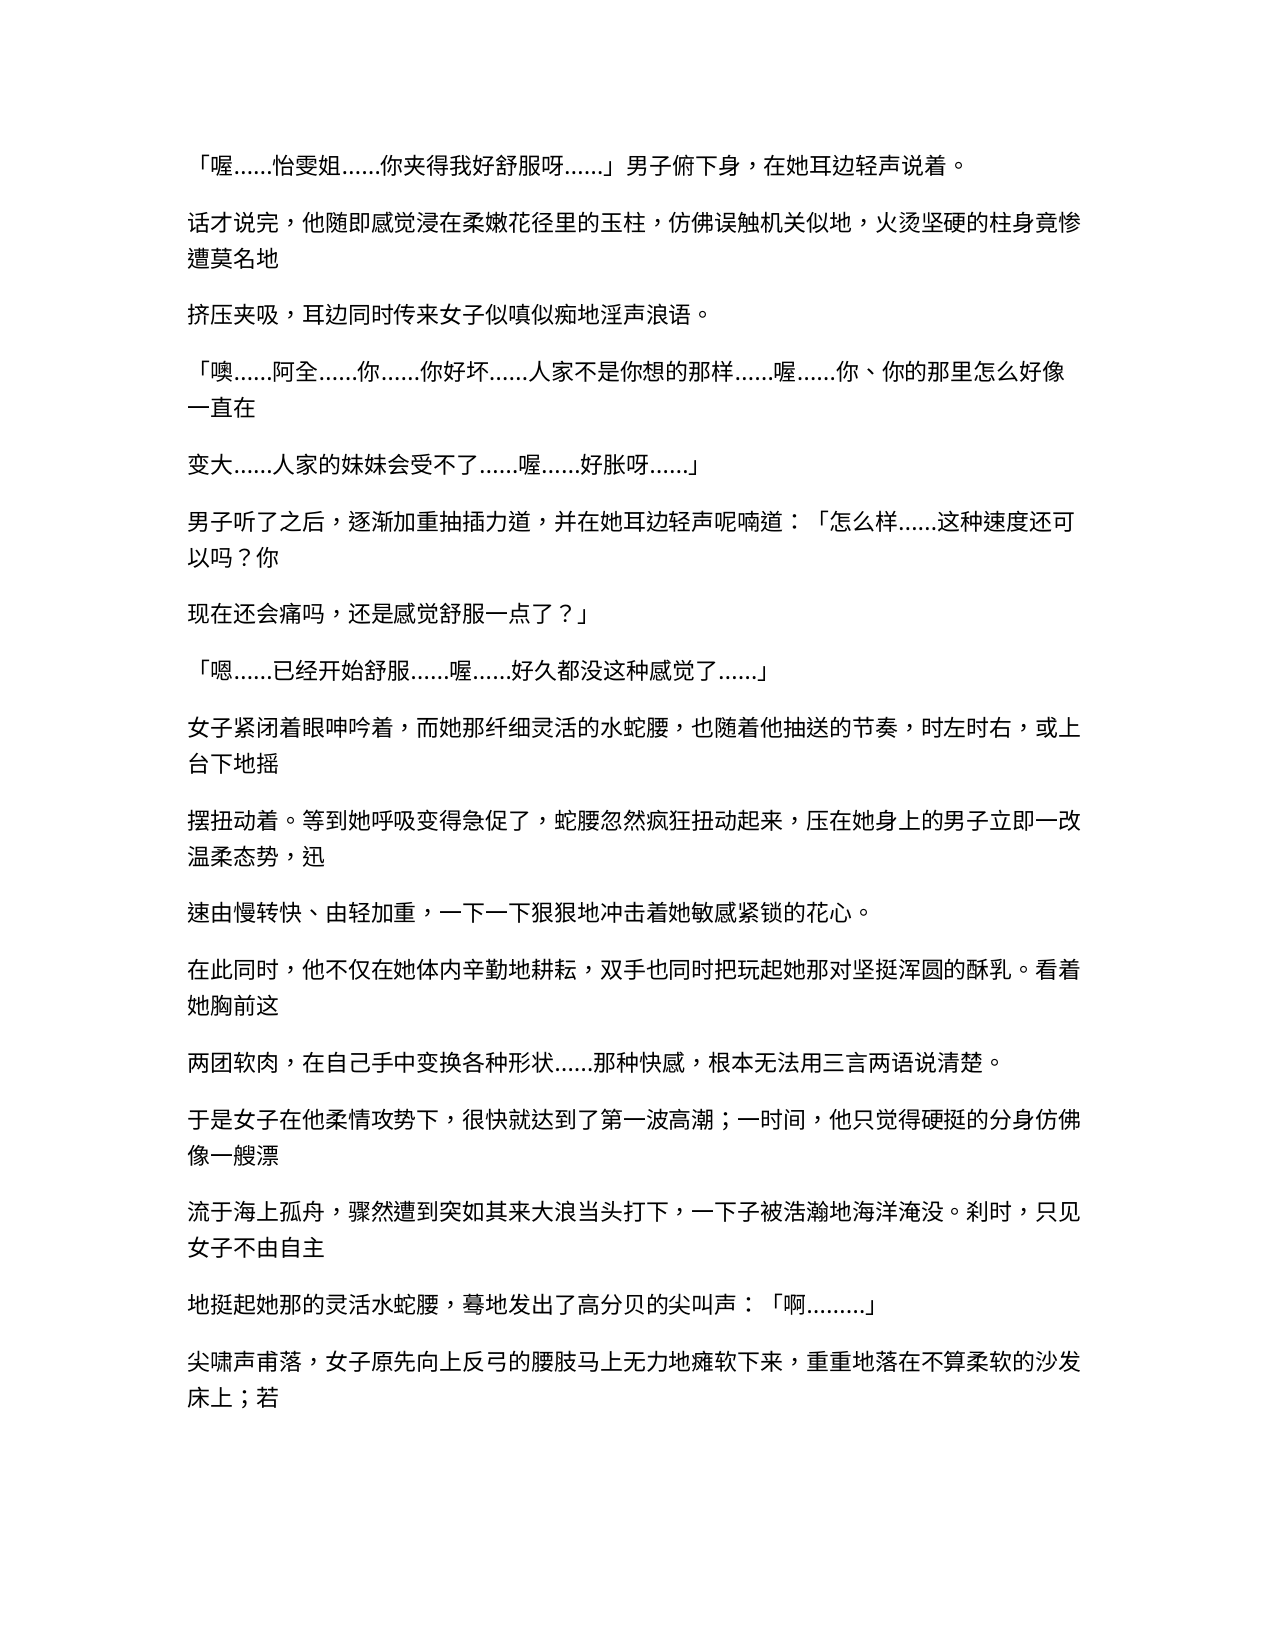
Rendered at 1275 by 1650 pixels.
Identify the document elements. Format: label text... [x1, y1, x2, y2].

text 摆扭动着。等到她呼吸变得急促了，蛇腰忽然疯狂扭动起来，压在她身上的男子立即一改温柔态势，迅 [187, 805, 1087, 872]
text 变大……人家的妹妹会受不了……喔……好胀呀……」 [187, 449, 1087, 480]
text 男子听了之后，逐渐加重抽插力道，并在她耳边轻声呢喃道：「怎么样……这种速度还可以吗？你 [187, 506, 1087, 573]
text 流于海上孤舟，骤然遭到突如其来大浪当头打下，一下子被浩瀚地海洋淹没。刹时，只见女子不由自主 [187, 1196, 1087, 1263]
text 「喔……怡雯姐……你夹得我好舒服呀……」男子俯下身，在她耳边轻声说着。 [187, 150, 1087, 181]
text 话才说完，他随即感觉浸在柔嫩花径里的玉柱，仿佛误触机关似地，火烫坚硬的柱身竟惨遭莫名地 [187, 207, 1087, 274]
text 挤压夹吸，耳边同时传来女子似嗔似痴地淫声浪语。 [187, 299, 1087, 331]
text 现在还会痛吗，还是感觉舒服一点了？」 [187, 598, 1087, 630]
text 「嗯……已经开始舒服……喔……好久都没这种感觉了……」 [187, 655, 1087, 686]
text 「噢……阿全……你……你好坏……人家不是你想的那样……喔……你、你的那里怎么好像一直在 [187, 356, 1087, 423]
text 两团软肉，在自己手中变换各种形状……那种快感，根本无法用三言两语说清楚。 [187, 1047, 1087, 1078]
text 地挺起她那的灵活水蛇腰，蓦地发出了高分贝的尖叫声：「啊………」 [187, 1289, 1087, 1320]
text 尖啸声甫落，女子原先向上反弓的腰肢马上无力地瘫软下来，重重地落在不算柔软的沙发床上；若 [187, 1346, 1087, 1413]
text 在此同时，他不仅在她体内辛勤地耕耘，双手也同时把玩起她那对坚挺浑圆的酥乳。看着她胸前这 [187, 954, 1087, 1021]
text 速由慢转快、由轻加重，一下一下狠狠地冲击着她敏感紧锁的花心。 [187, 897, 1087, 929]
text 于是女子在他柔情攻势下，很快就达到了第一波高潮；一时间，他只觉得硬挺的分身仿佛像一艘漂 [187, 1104, 1087, 1171]
text 女子紧闭着眼呻吟着，而她那纤细灵活的水蛇腰，也随着他抽送的节奏，时左时右，或上台下地摇 [187, 712, 1087, 779]
